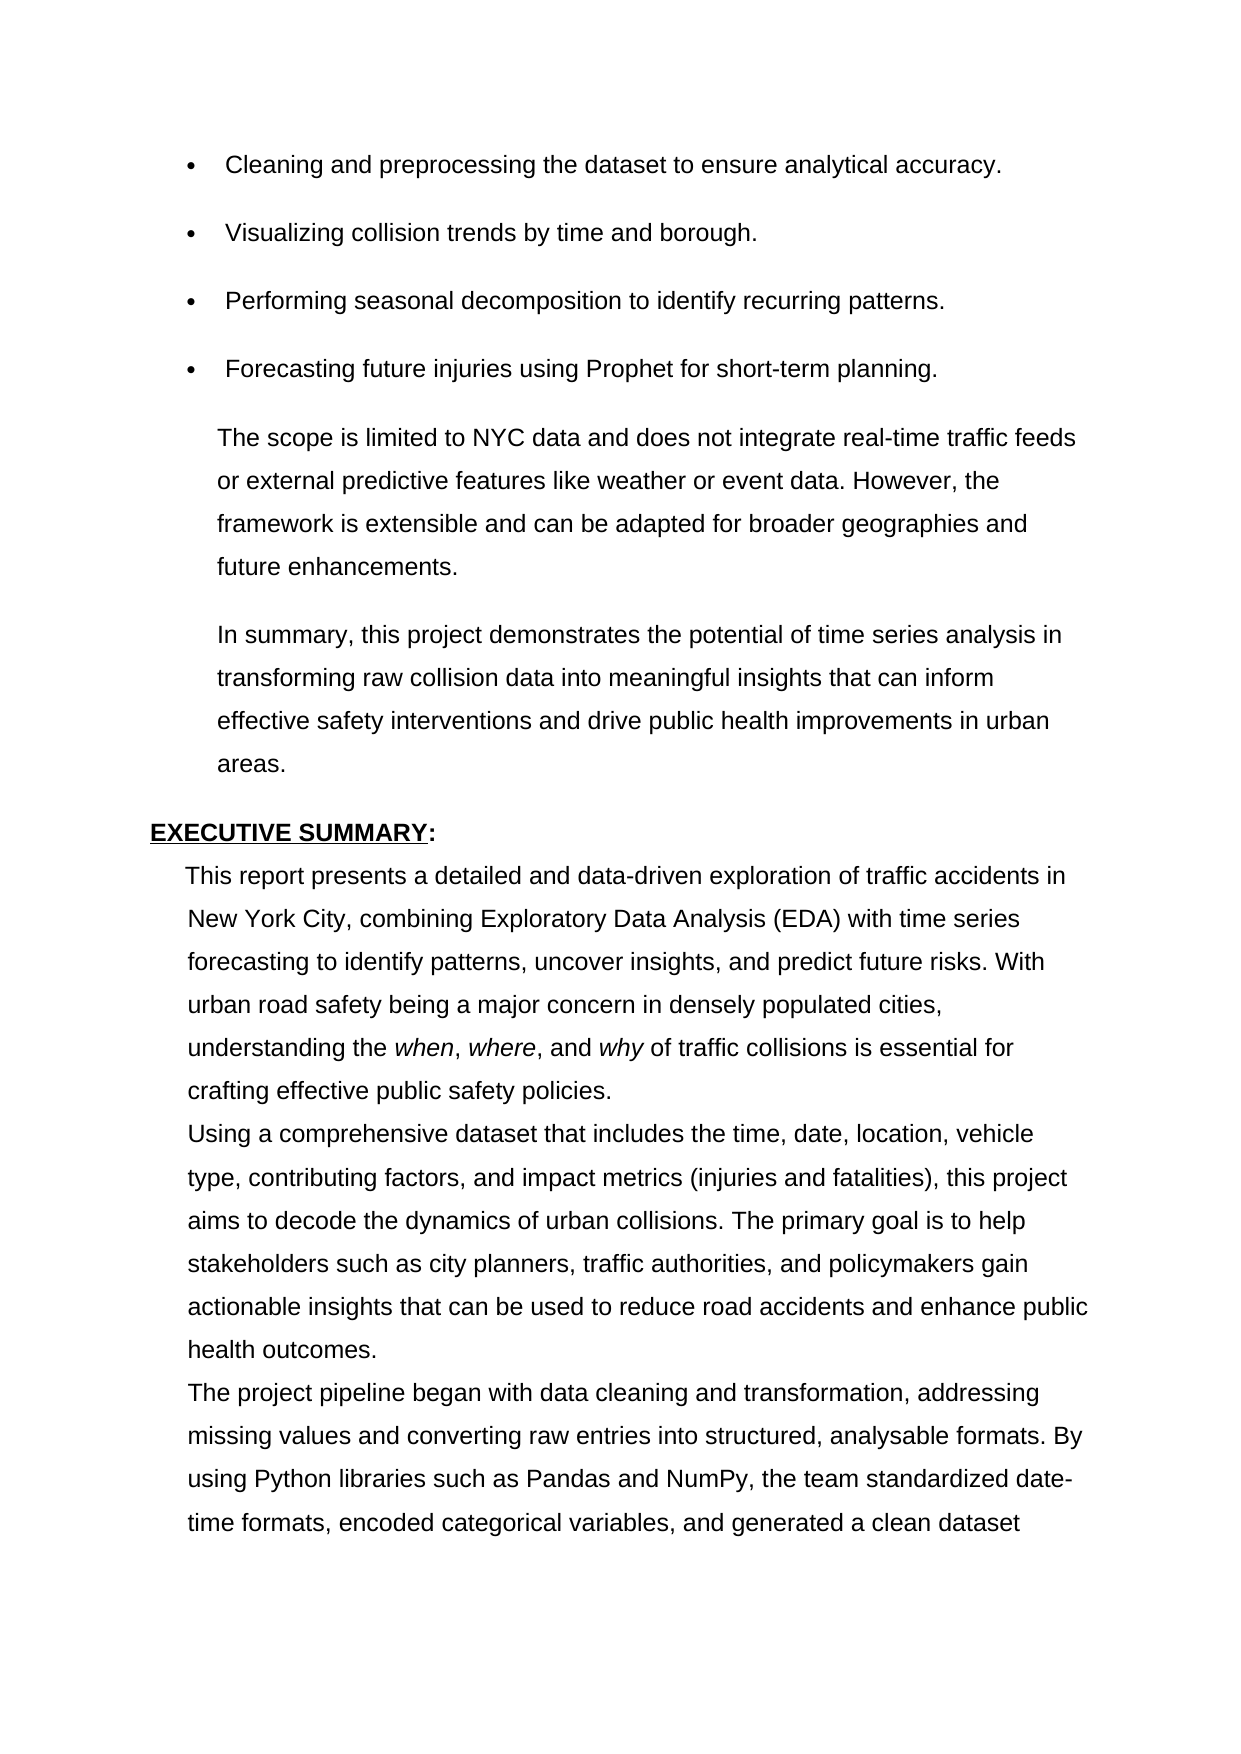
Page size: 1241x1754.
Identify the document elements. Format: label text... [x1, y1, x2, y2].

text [187, 1378, 1090, 1536]
text Using a comprehensive dataset that includes the time, date, location, vehicle type, contributing factors, and impact metrics (injuries and fatalities), this project aims to decode the dynamics of urban collisions. The primary goal is to help stakeholders such as city planners, traffic authorities, and policymakers gain actionable insights that can be used to reduce road accidents and enhance public health outcomes. [187, 1119, 1090, 1364]
text The scope is limited to NYC data and does not integrate real-time traffic feeds or external predictive features like weather or event data. However, the framework is extensible and can be adapted for broader geographies and future enhancements. [217, 422, 1090, 581]
list Visualizing collision trends by time and borough. [187, 218, 1090, 247]
list Cleaning and preprocessing the dataset to ensure analytical accuracy. [187, 150, 1090, 179]
text In summary, this project demonstrates the potential of time series analysis in transforming raw collision data into meaningful insights that can inform effective safety interventions and drive public health improvements in urban areas. [217, 620, 1090, 778]
list Performing seasonal decomposition to identify recurring patterns. [187, 286, 1090, 315]
list Forecasting future injuries using Prophet for short-term planning. [187, 354, 1090, 383]
text EXECUTIVE SUMMARY: [150, 817, 1090, 846]
text This report presents a detailed and data-driven exploration of traffic accidents in New York City, combining Exploratory Data Analysis (EDA) with time series forecasting to identify patterns, uncover insights, and predict future risks. With urban road safety being a major concern in densely populated cities, understanding the when, where, and why of traffic collisions is essential for crafting effective public safety policies. [150, 861, 1090, 1105]
